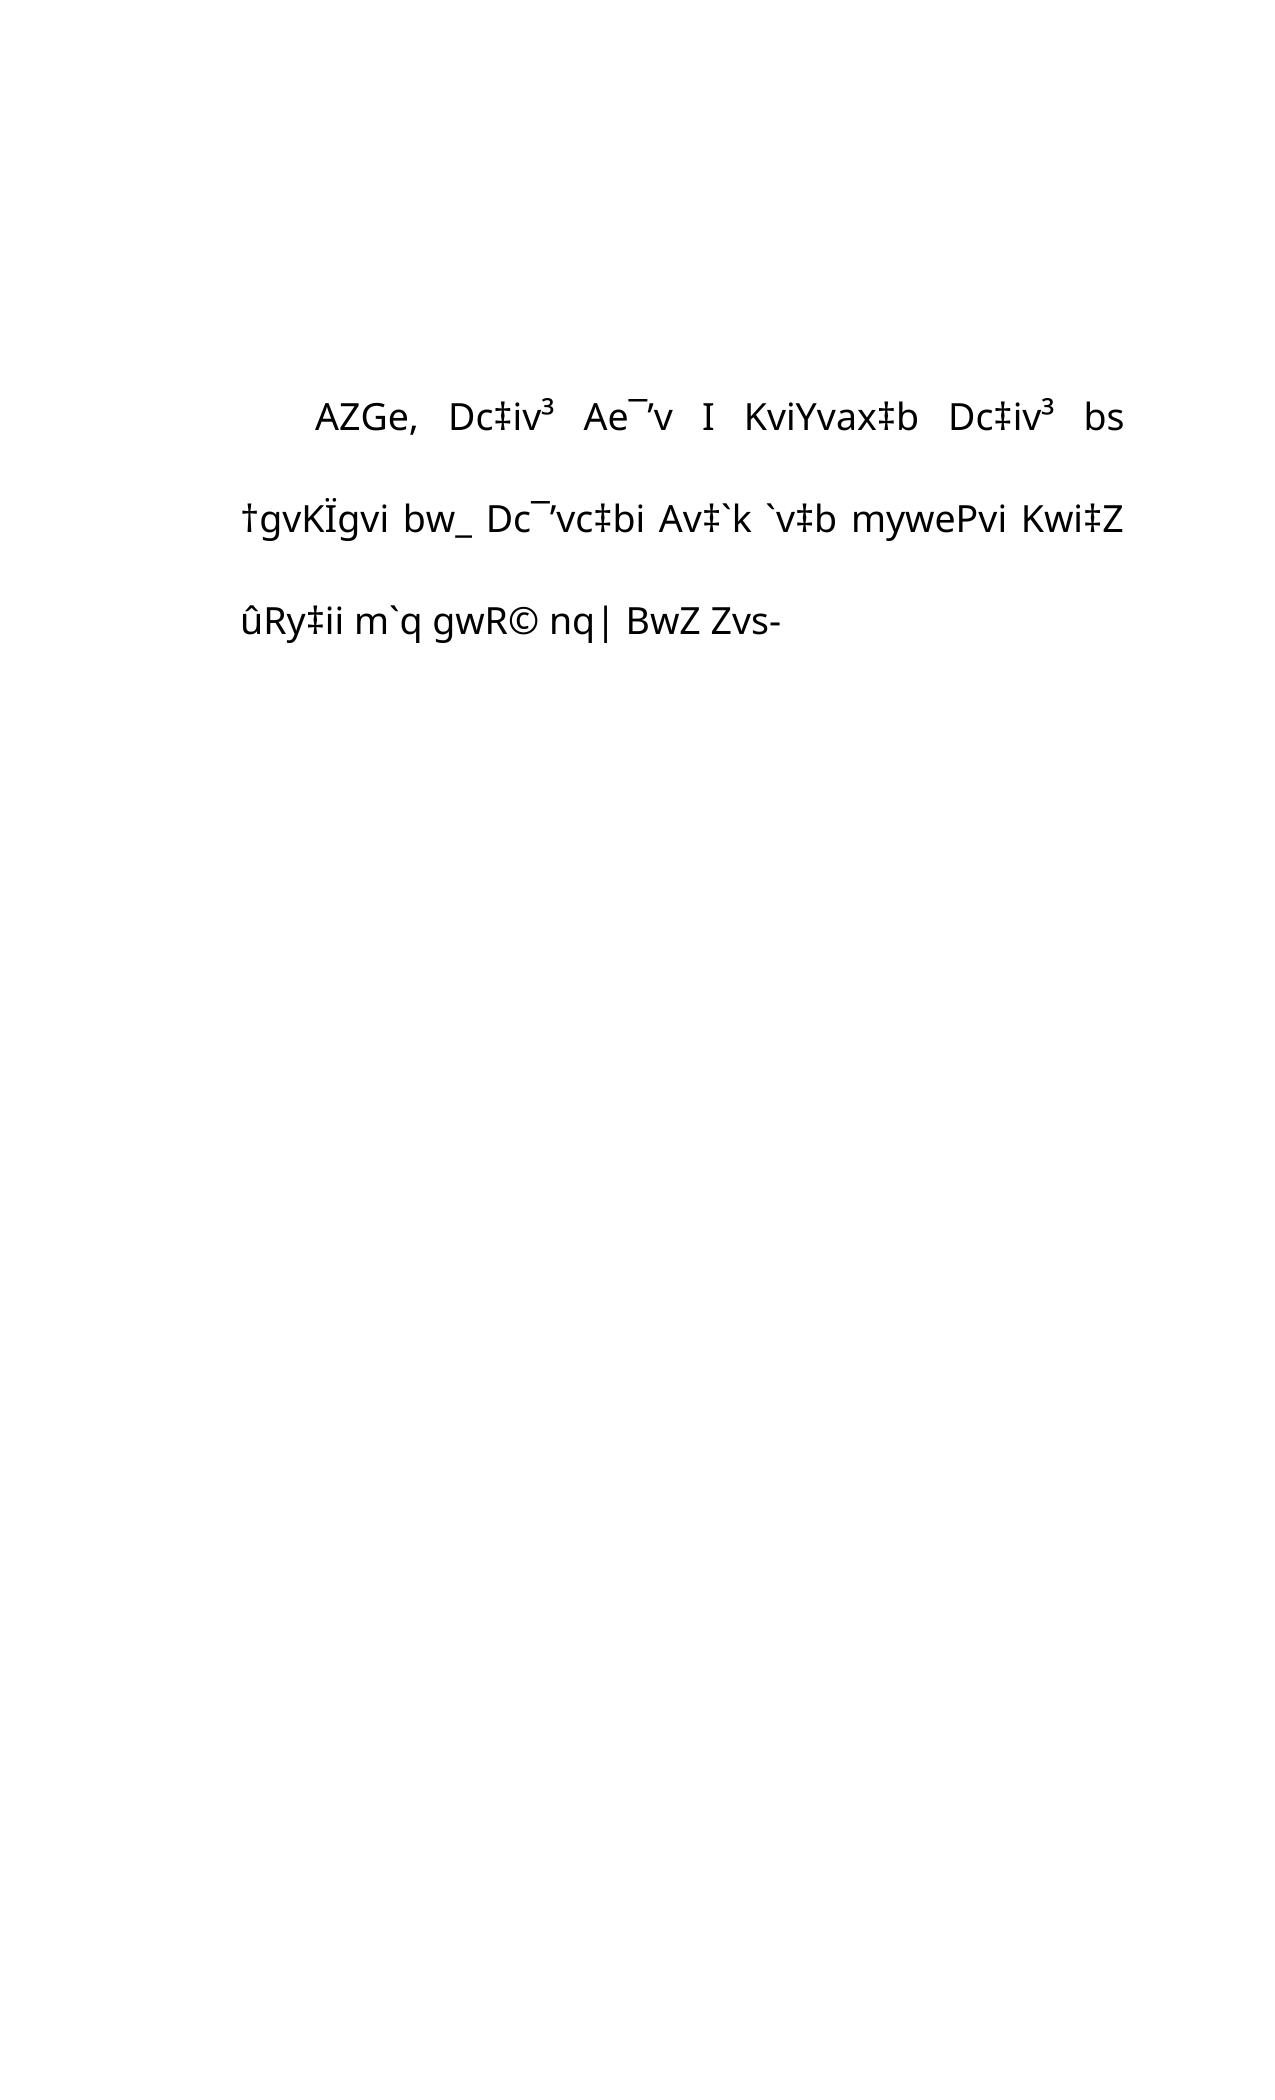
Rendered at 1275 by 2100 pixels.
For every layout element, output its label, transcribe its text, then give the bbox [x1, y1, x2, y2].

text AZGe, Dc‡iv³ Ae¯’v I KviYvax‡b Dc‡iv³ bs †gvKÏgvi bw_ Dc¯’vc‡bi Av‡`k `v‡b mywePvi Kwi‡Z ûRy‡ii m`q gwR© nq| BwZ Zvs- [240, 390, 1125, 645]
